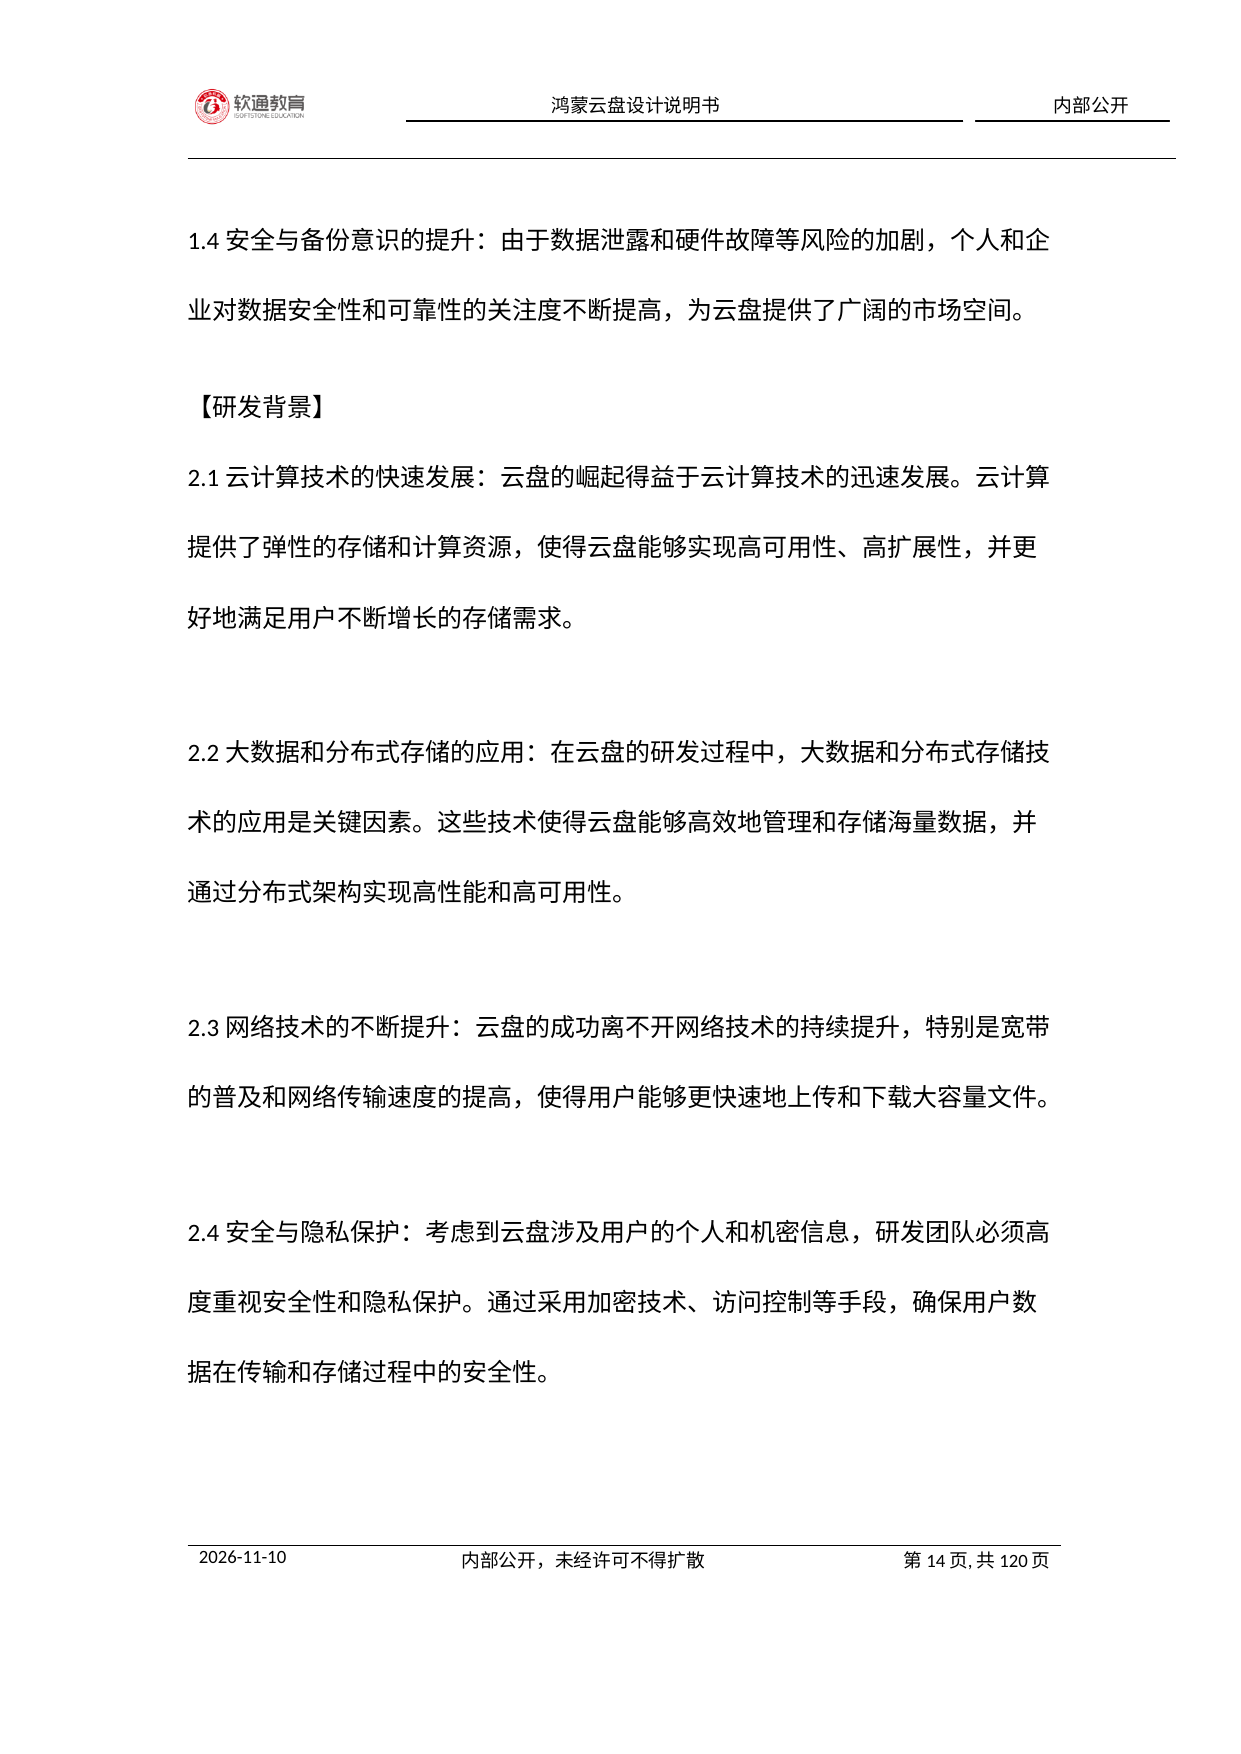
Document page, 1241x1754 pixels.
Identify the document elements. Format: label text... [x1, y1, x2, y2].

text 2.4 安全与隐私保护：考虑到云盘涉及用户的个人和机密信息，研发团队必须高度重视安全性和隐私保护。通过采用加密技术、访问控制等手段，确保用户数据在传输和存储过程中的安全性。 [187, 1160, 1053, 1403]
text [187, 206, 1053, 341]
picture [193, 88, 306, 125]
text 2.2 大数据和分布式存储的应用：在云盘的研发过程中，大数据和分布式存储技术的应用是关键因素。这些技术使得云盘能够高效地管理和存储海量数据，并通过分布式架构实现高性能和高可用性。 [187, 681, 1053, 923]
text 【研发背景】 2.1 云计算技术的快速发展：云盘的崛起得益于云计算技术的迅速发展。云计算提供了弹性的存储和计算资源，使得云盘能够实现高可用性、高扩展性，并更好地满足用户不断增长的存储需求。 [187, 373, 1053, 649]
text 2.3 网络技术的不断提升：云盘的成功离不开网络技术的持续提升，特别是宽带的普及和网络传输速度的提高，使得用户能够更快速地上传和下载大容量文件。 [187, 955, 1053, 1128]
